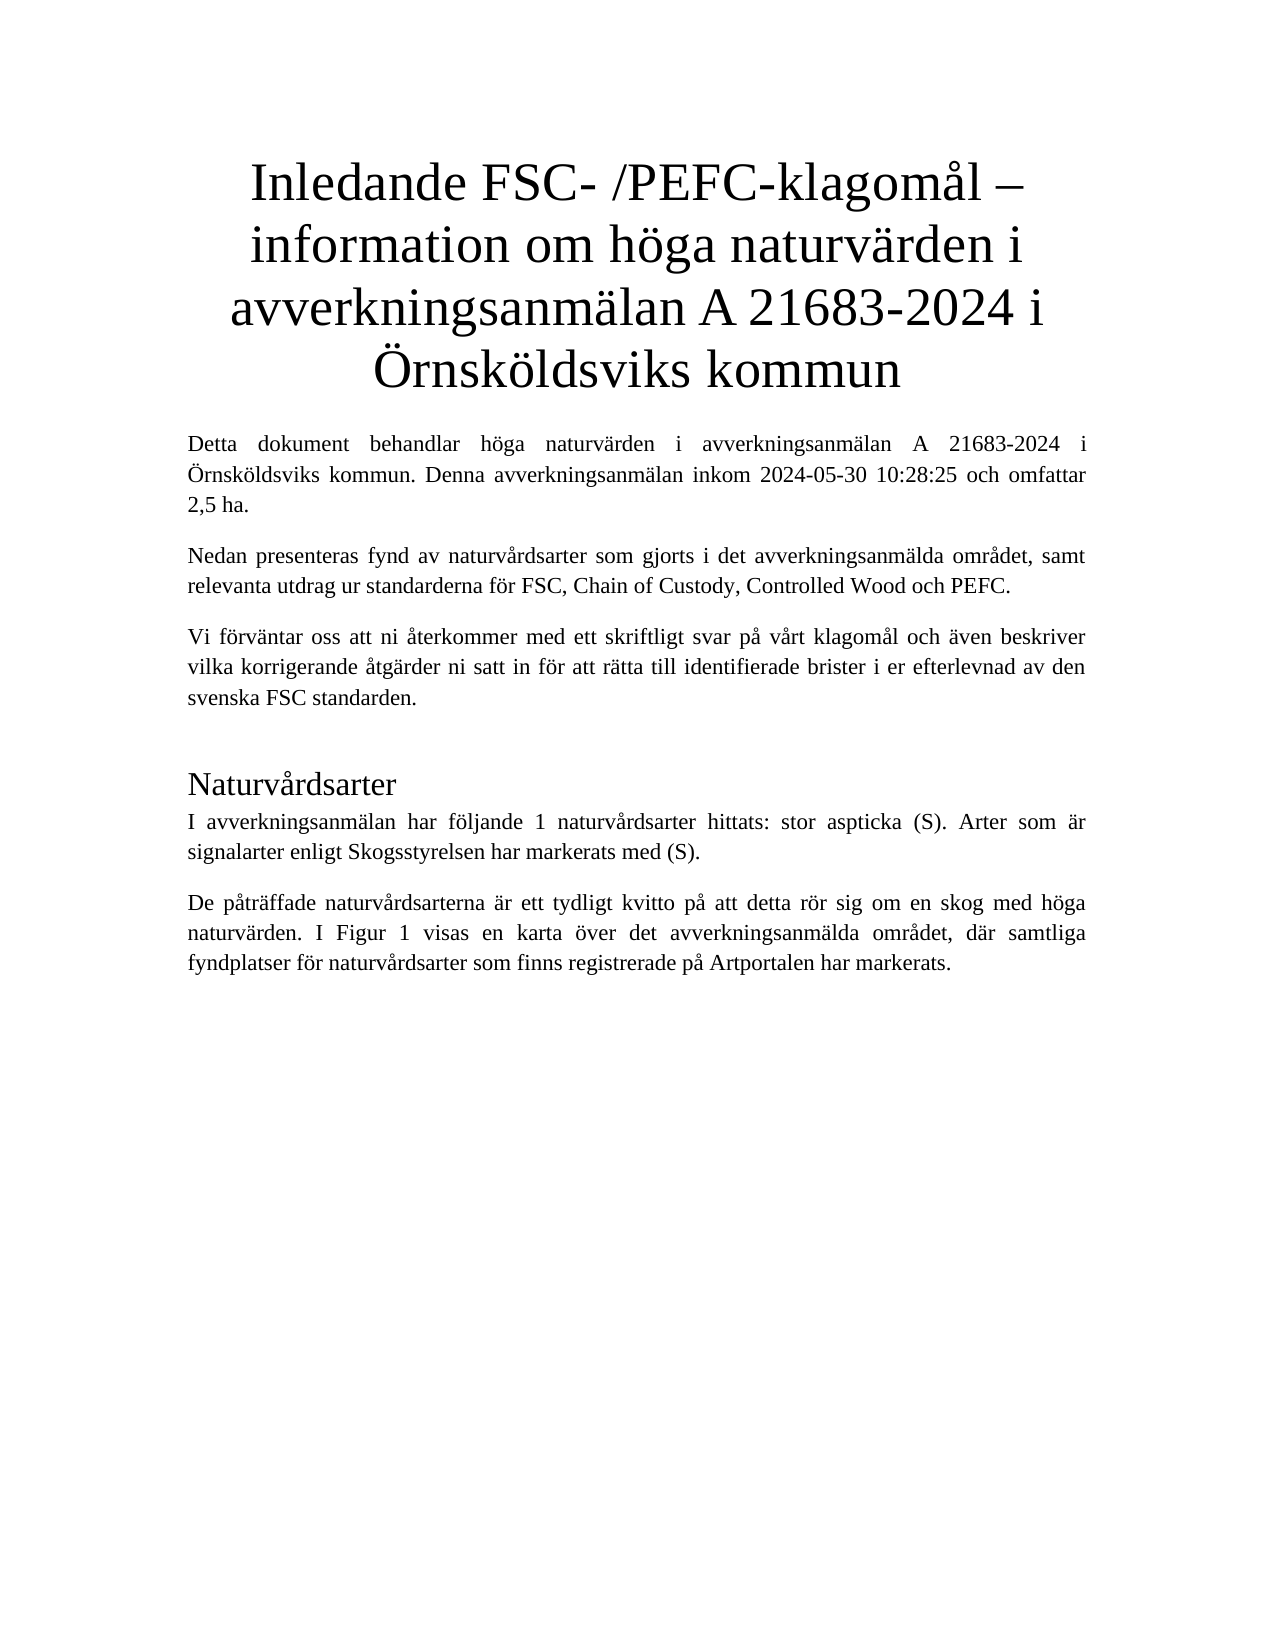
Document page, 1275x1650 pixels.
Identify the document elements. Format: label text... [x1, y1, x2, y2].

text Detta dokument behandlar höga naturvärden i avverkningsanmälan A 21683-2024 i Örnsköldsviks kommun. Denna avverkningsanmälan inkom 2024-05-30 10:28:25 och omfattar 2,5 ha. [187, 430, 1087, 517]
subtitle Naturvårdsarter [187, 764, 1087, 802]
text Vi förväntar oss att ni återkommer med ett skriftligt svar på vårt klagomål och även beskriver vilka korrigerande åtgärder ni satt in för att rätta till identifierade brister i er efterlevnad av den svenska FSC standarden. [187, 623, 1087, 710]
title Inledande FSC- /PEFC-klagomål – information om höga naturvärden i avverkningsanmälan A 21683-2024 i Örnsköldsviks kommun [187, 150, 1087, 399]
text I avverkningsanmälan har följande 1 naturvårdsarter hittats: stor aspticka (S). Arter som är signalarter enligt Skogsstyrelsen har markerats med (S). [187, 808, 1087, 864]
text De påträffade naturvårdsarterna är ett tydligt kvitto på att detta rör sig om en skog med höga naturvärden. I Figur 1 visas en karta över det avverkningsanmälda området, där samtliga fyndplatser för naturvårdsarter som finns registrerade på Artportalen har markerats. [187, 889, 1087, 976]
text Nedan presenteras fynd av naturvårdsarter som gjorts i det avverkningsanmälda området, samt relevanta utdrag ur standarderna för FSC, Chain of Custody, Controlled Wood och PEFC. [187, 542, 1087, 598]
